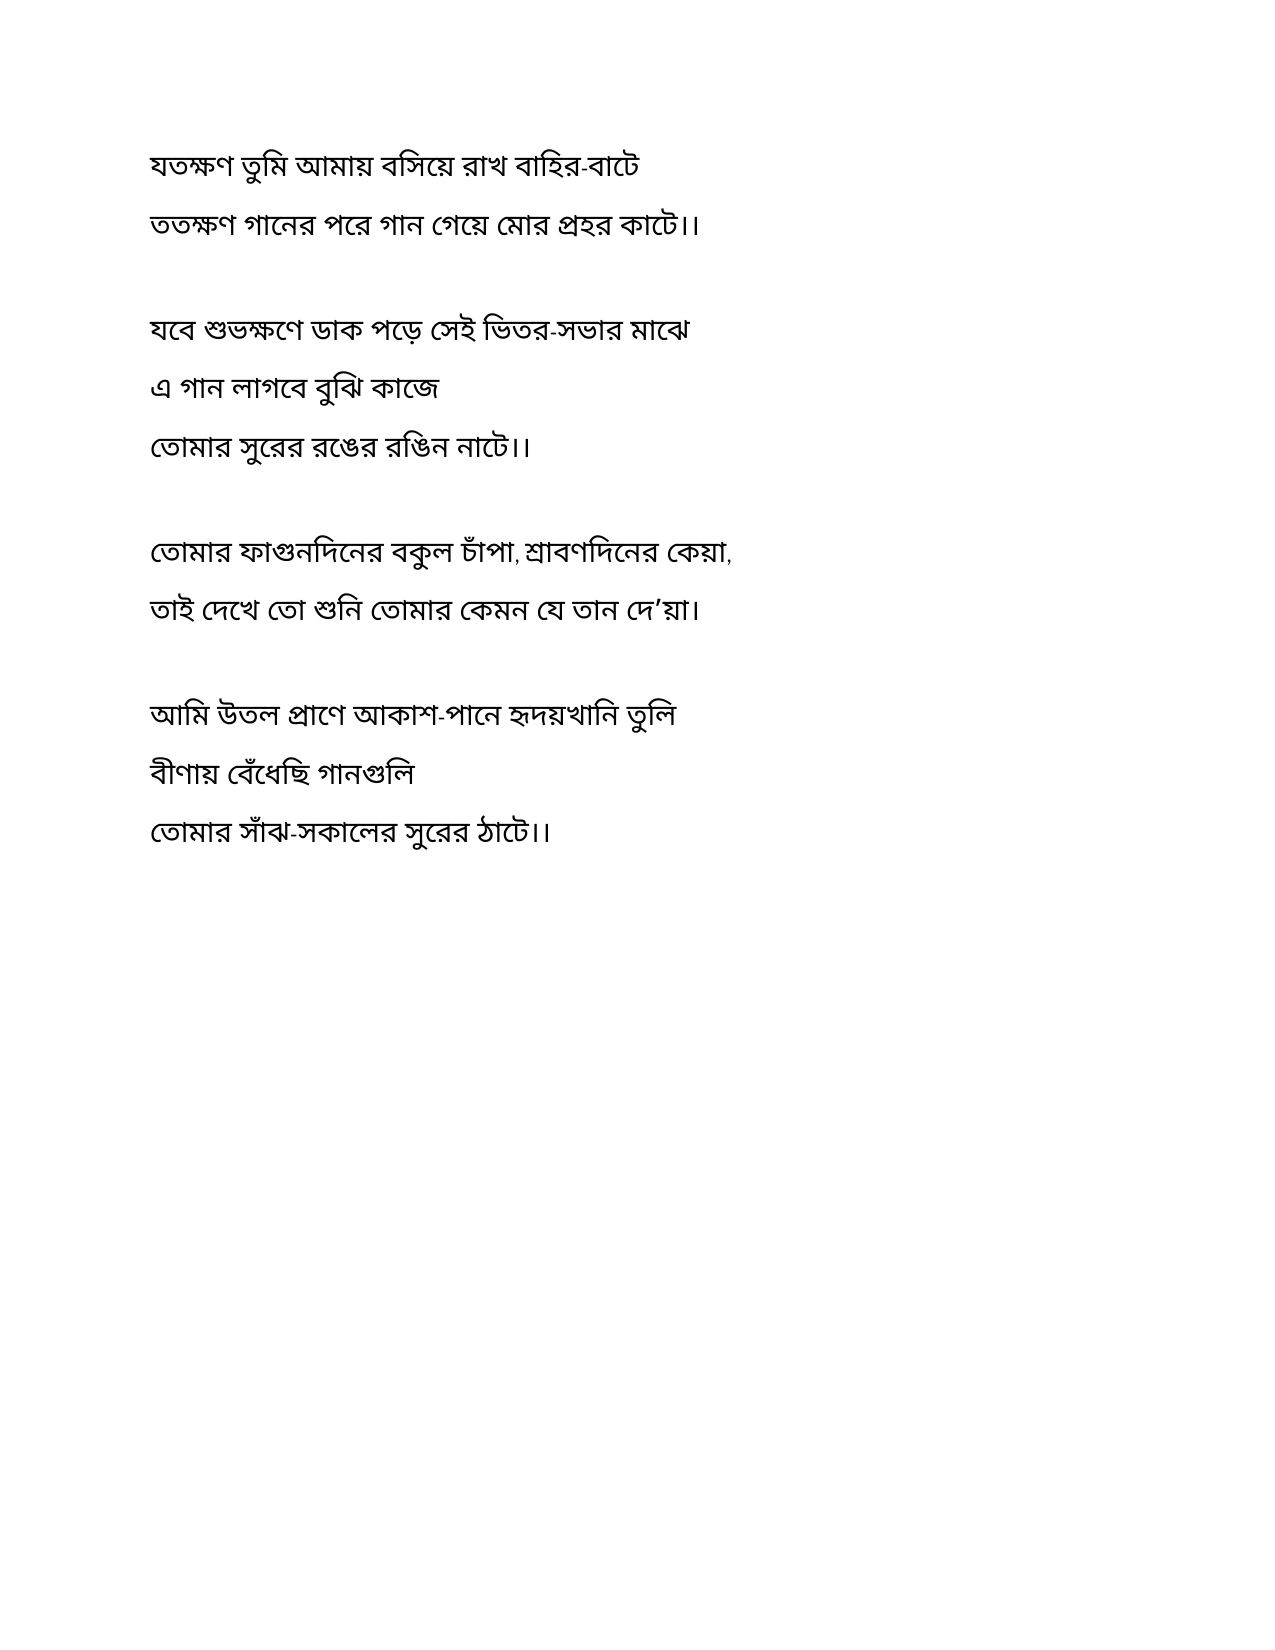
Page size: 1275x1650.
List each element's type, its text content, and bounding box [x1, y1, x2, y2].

text যবে শুভক্ষণে ডাক পড়ে সেই ভিতর-সভার মাঝে [150, 313, 1125, 352]
text আমি উতল প্রাণে আকাশ-পানে হৃদয়খানি তুলি [150, 699, 1125, 738]
text যতক্ষণ তুমি আমায় বসিয়ে রাখ বাহির-বাটে [150, 150, 1125, 189]
text তাই দেখে তো শুনি তোমার কেমন যে তান দে’য়া। [150, 594, 1125, 632]
text ততক্ষণ গানের পরে গান গেয়ে মোর প্রহর কাটে।। [150, 208, 1125, 247]
text বীণায় বেঁধেছি গানগুলি [150, 757, 1125, 796]
text তোমার সাঁঝ-সকালের সুরের ঠাটে।। [150, 816, 1125, 854]
text এ গান লাগবে বুঝি কাজে [150, 372, 1125, 411]
text তোমার সুরের রঙের রঙিন নাটে।। [150, 430, 1125, 469]
text তোমার ফাগুনদিনের বকুল চাঁপা, শ্রাবণদিনের কেয়া, [150, 535, 1125, 574]
